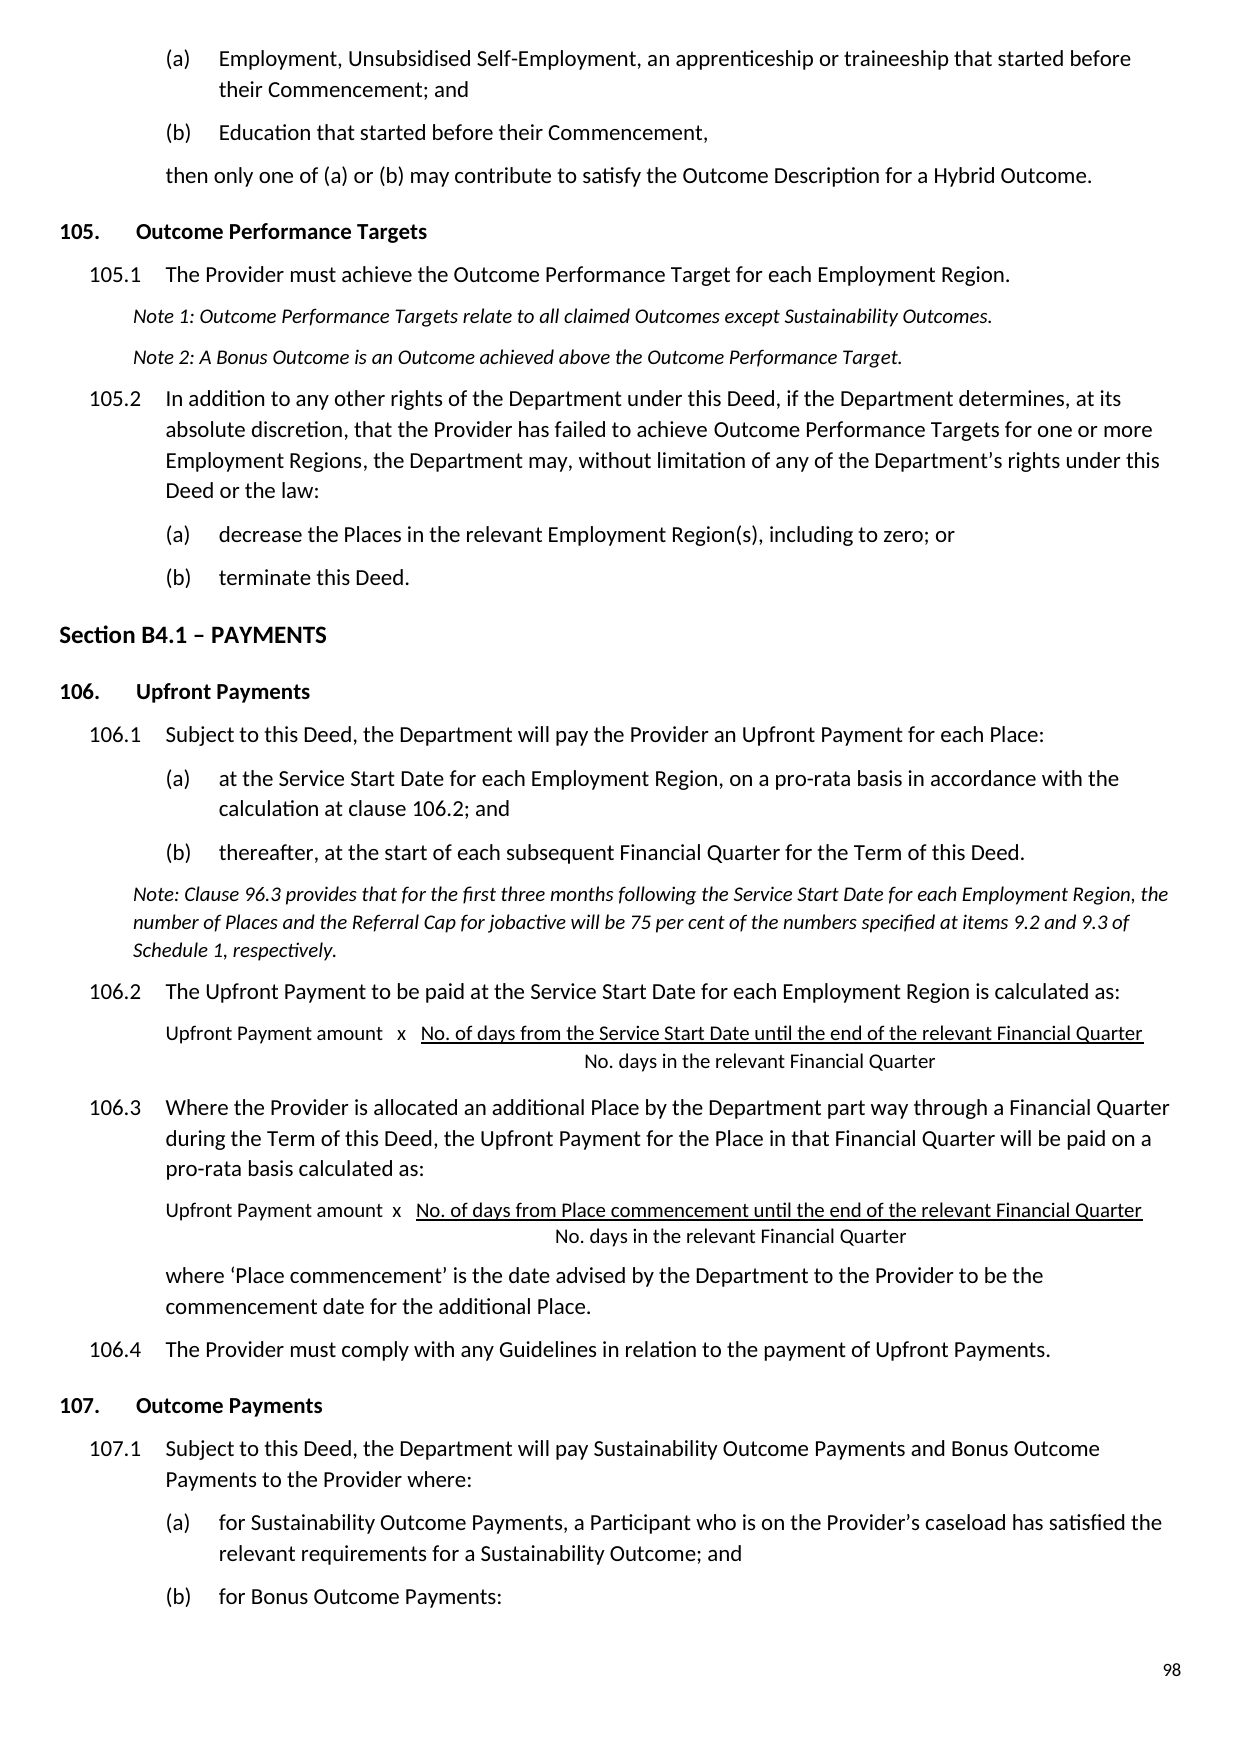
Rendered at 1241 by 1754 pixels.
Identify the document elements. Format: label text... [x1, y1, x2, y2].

text Where the Provider is allocated an additional Place by the Department part way through a Financial Quarter during the Term of this Deed, the Upfront Payment for the Place in that Financial Quarter will be paid on a pro-rata basis calculated as: [89, 1093, 1181, 1182]
text Outcome Performance Targets [59, 217, 1181, 245]
text Education that started before their Commencement, [165, 118, 1181, 146]
text No. days in the relevant Financial Quarter [484, 1223, 1181, 1248]
text for Sustainability Outcome Payments, a Participant who is on the Provider’s caseload has satisfied the relevant requirements for a Sustainability Outcome; and [165, 1508, 1181, 1567]
text then only one of (a) or (b) may contribute to satisfy the Outcome Description for a Hybrid Outcome. [165, 161, 1181, 189]
subtitle Section B4.1 – PAYMENTS [59, 619, 1181, 649]
text In addition to any other rights of the Department under this Deed, if the Department determines, at its absolute discretion, that the Provider has failed to achieve Outcome Performance Targets for one or more Employment Regions, the Department may, without limitation of any of the Department’s rights under this Deed or the law: [89, 384, 1181, 505]
text thereafter, at the start of each subsequent Financial Quarter for the Term of this Deed. [165, 838, 1181, 866]
text The Provider must comply with any Guidelines in relation to the payment of Upfront Payments. [89, 1335, 1181, 1363]
text Upfront Payment amount x No. of days from Place commencement until the end of the relevant Financial Quarter [165, 1198, 1181, 1223]
text The Upfront Payment to be paid at the Service Start Date for each Employment Region is calculated as: [89, 977, 1181, 1005]
text where ‘Place commencement’ is the date advised by the Department to the Provider to be the commencement date for the additional Place. [165, 1261, 1181, 1320]
text The Provider must achieve the Outcome Performance Target for each Employment Region. [89, 260, 1181, 288]
text for Bonus Outcome Payments: [165, 1582, 1181, 1610]
text Outcome Payments [59, 1391, 1181, 1419]
text Note: Clause 96.3 provides that for the first three months following the Service Start Date for each Employment Region, the number of Places and the Referral Cap for jobactive will be 75 per cent of the numbers specified at items 9.2 and 9.3 of Schedule 1, respectively. [133, 881, 1181, 962]
text Upfront Payments [59, 677, 1181, 705]
text Subject to this Deed, the Department will pay the Provider an Upfront Payment for each Place: [89, 721, 1181, 749]
text Note 2: A Bonus Outcome is an Outcome achieved above the Outcome Performance Target. [133, 344, 1181, 369]
text Employment, Unsubsidised Self-Employment, an apprenticeship or traineeship that started before their Commencement; and [165, 44, 1181, 103]
text terminate this Deed. [165, 563, 1181, 591]
text Upfront Payment amount x No. of days from the Service Start Date until the end of the relevant Financial Quarter [165, 1021, 1181, 1046]
text at the Service Start Date for each Employment Region, on a pro-rata basis in accordance with the calculation at clause 106.2; and [165, 764, 1181, 823]
text decrease the Places in the relevant Employment Region(s), including to zero; or [165, 520, 1181, 548]
text No. days in the relevant Financial Quarter [509, 1048, 1181, 1074]
text Subject to this Deed, the Department will pay Sustainability Outcome Payments and Bonus Outcome Payments to the Provider where: [89, 1434, 1181, 1493]
text Note 1: Outcome Performance Targets relate to all claimed Outcomes except Sustainability Outcomes. [133, 304, 1181, 329]
